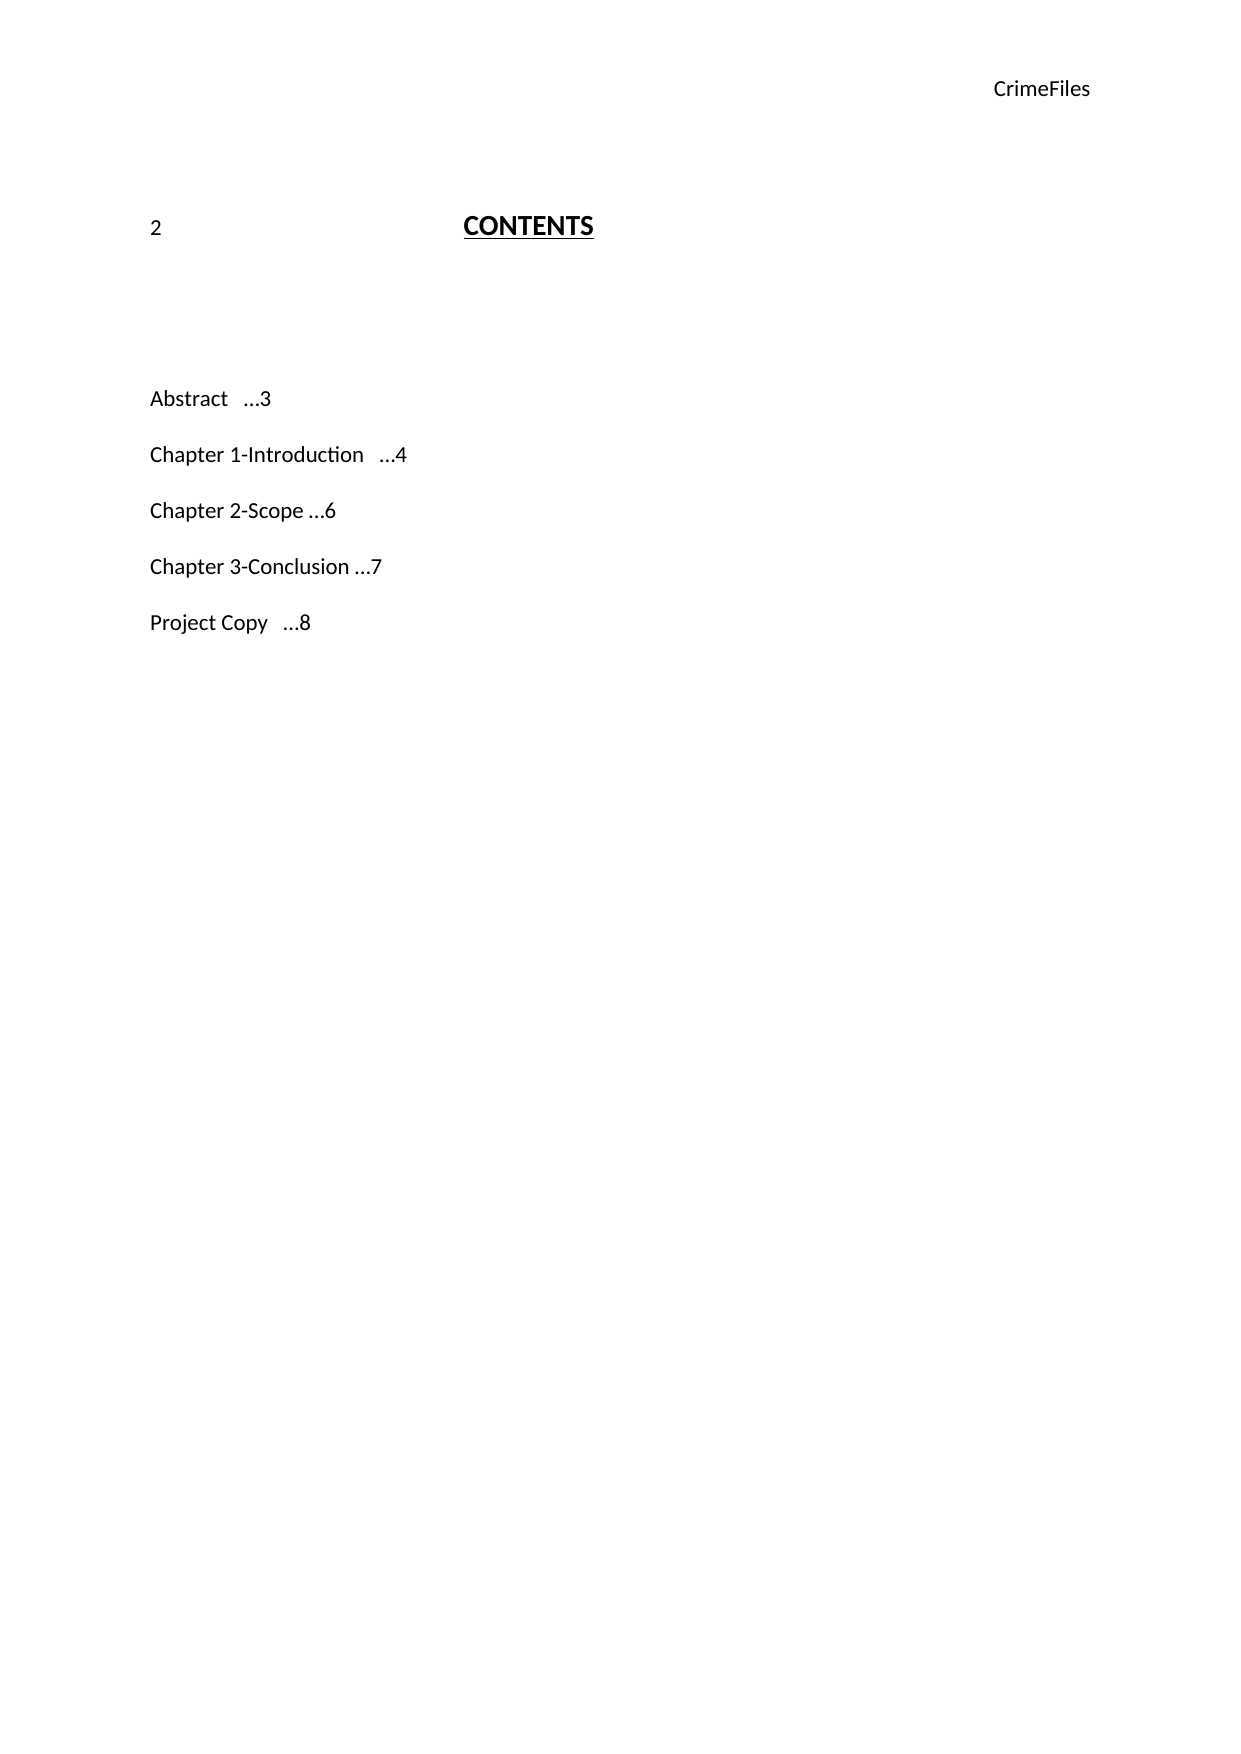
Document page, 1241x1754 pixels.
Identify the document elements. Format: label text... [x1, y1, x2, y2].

text Project Copy …8 [150, 608, 1090, 636]
text Chapter 3-Conclusion …7 [150, 552, 1090, 580]
text Chapter 2-Scope …6 [150, 496, 1090, 524]
text Chapter 1-Introduction …4 [150, 440, 1090, 468]
text 2 CONTENTS [150, 207, 1090, 243]
text Abstract …3 [150, 384, 1090, 412]
